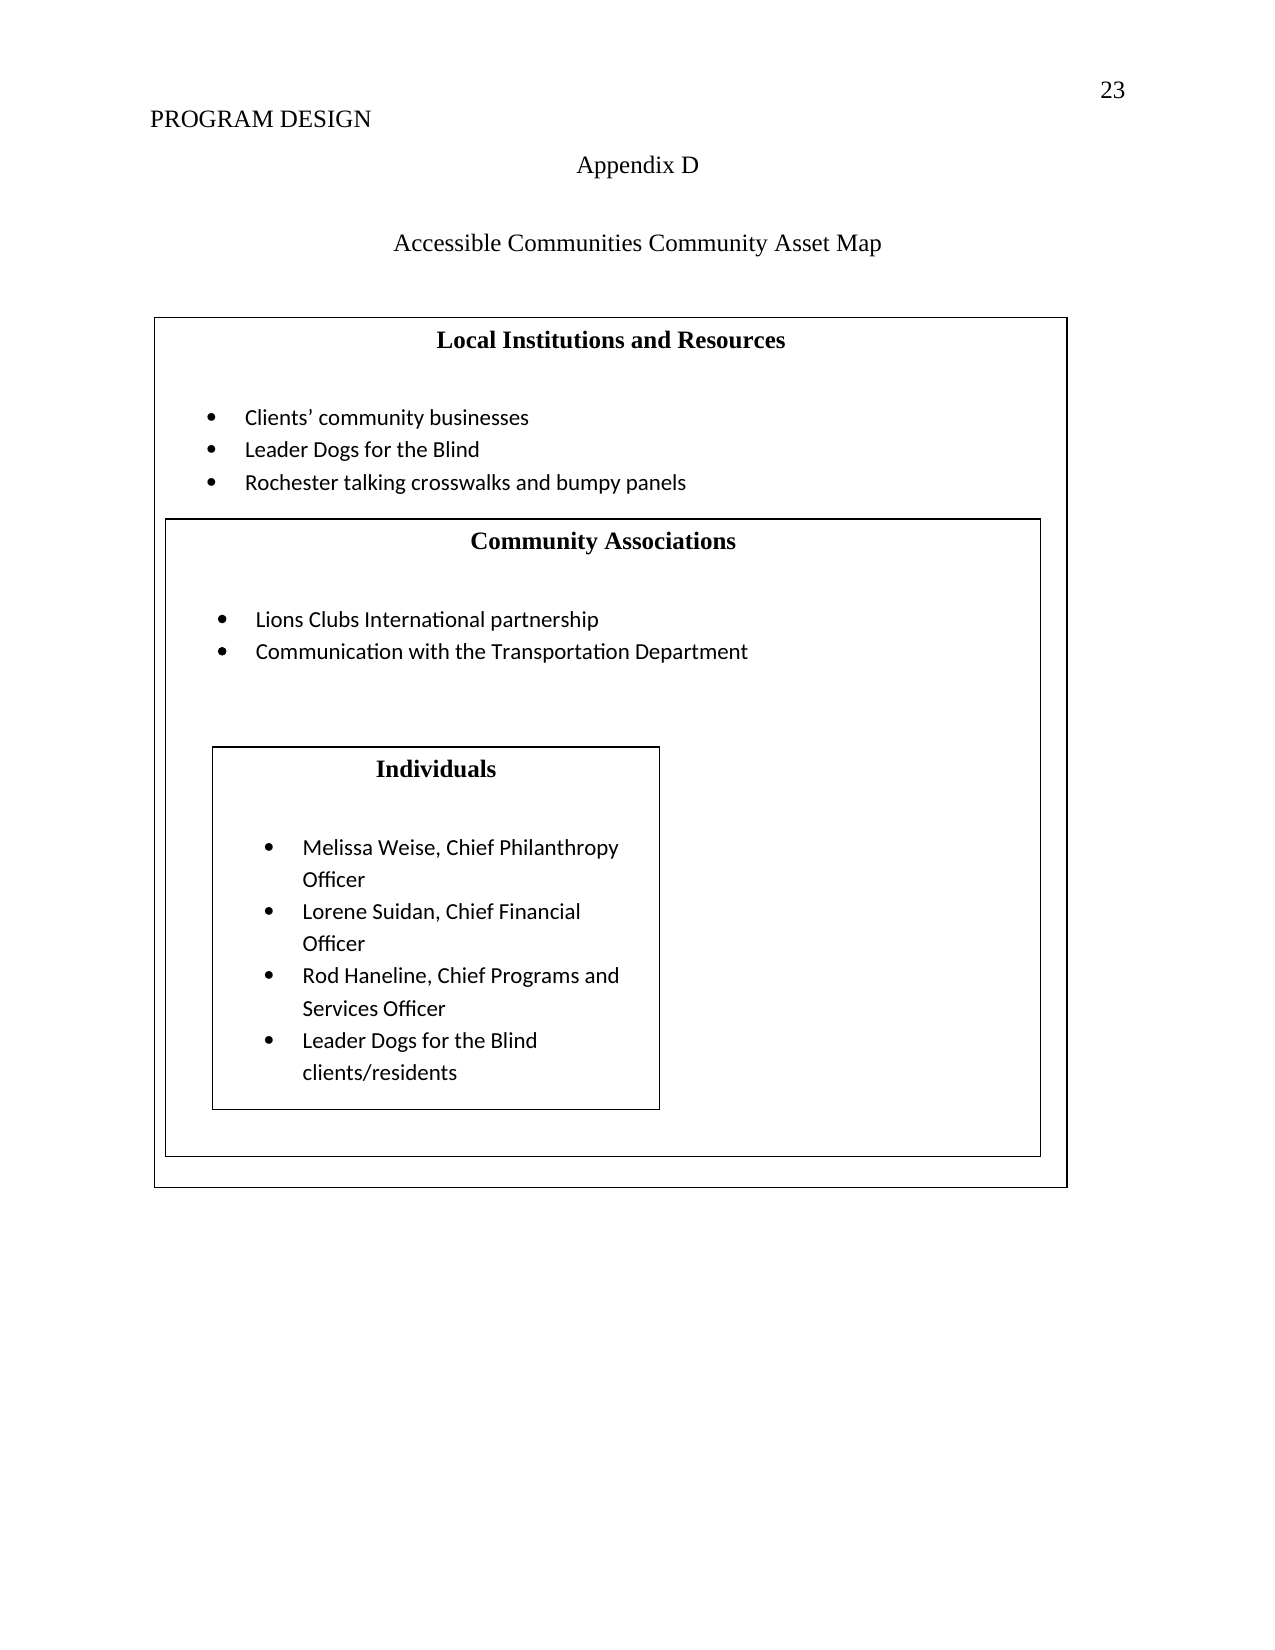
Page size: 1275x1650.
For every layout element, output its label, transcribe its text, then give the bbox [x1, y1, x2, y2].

text Accessible Communities Community Asset Map [150, 228, 1125, 257]
text Appendix D [150, 150, 1125, 179]
